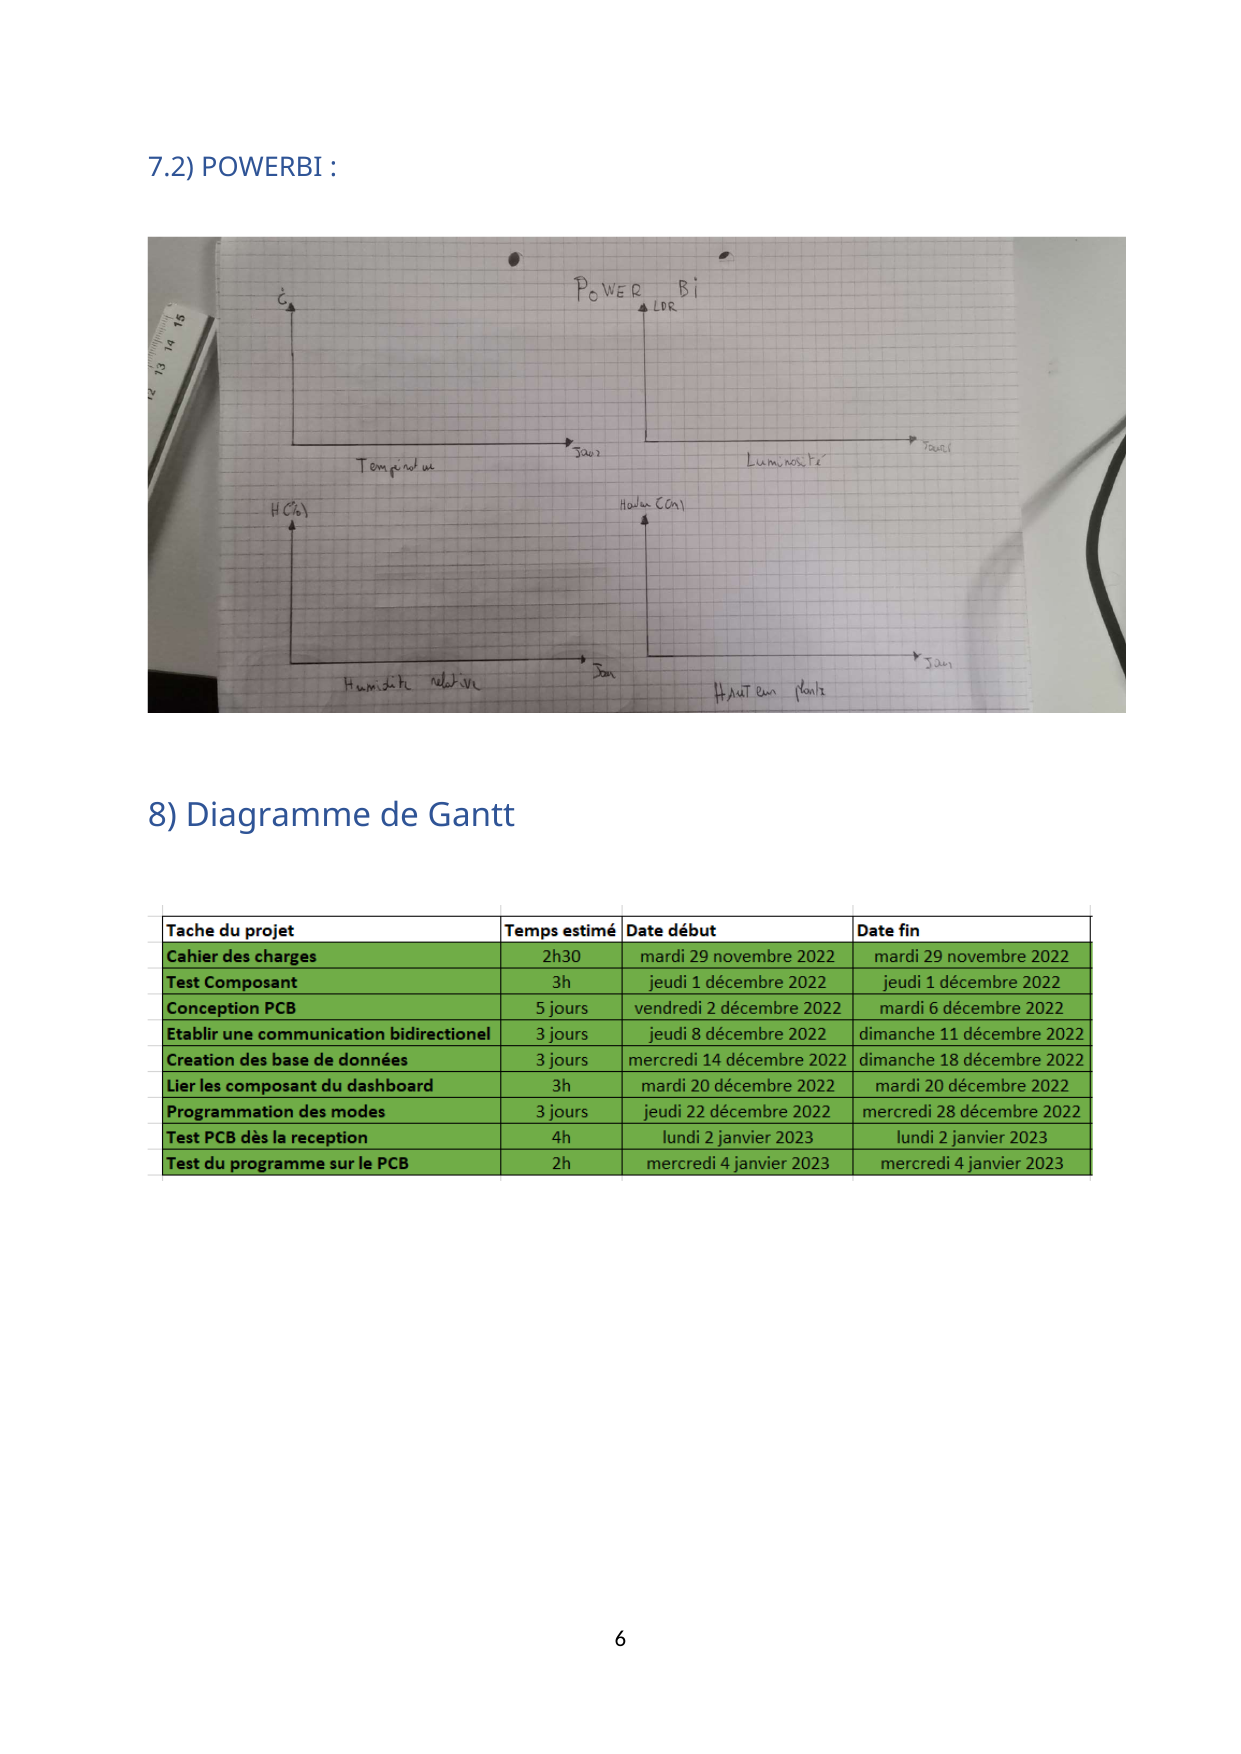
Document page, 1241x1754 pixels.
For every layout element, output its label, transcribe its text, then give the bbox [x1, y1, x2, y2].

subtitle 7.2) POWERBI : [148, 148, 1093, 184]
subtitle 8) Diagramme de Gantt [148, 791, 1093, 837]
picture [147, 905, 1093, 1181]
picture [149, 237, 1126, 713]
